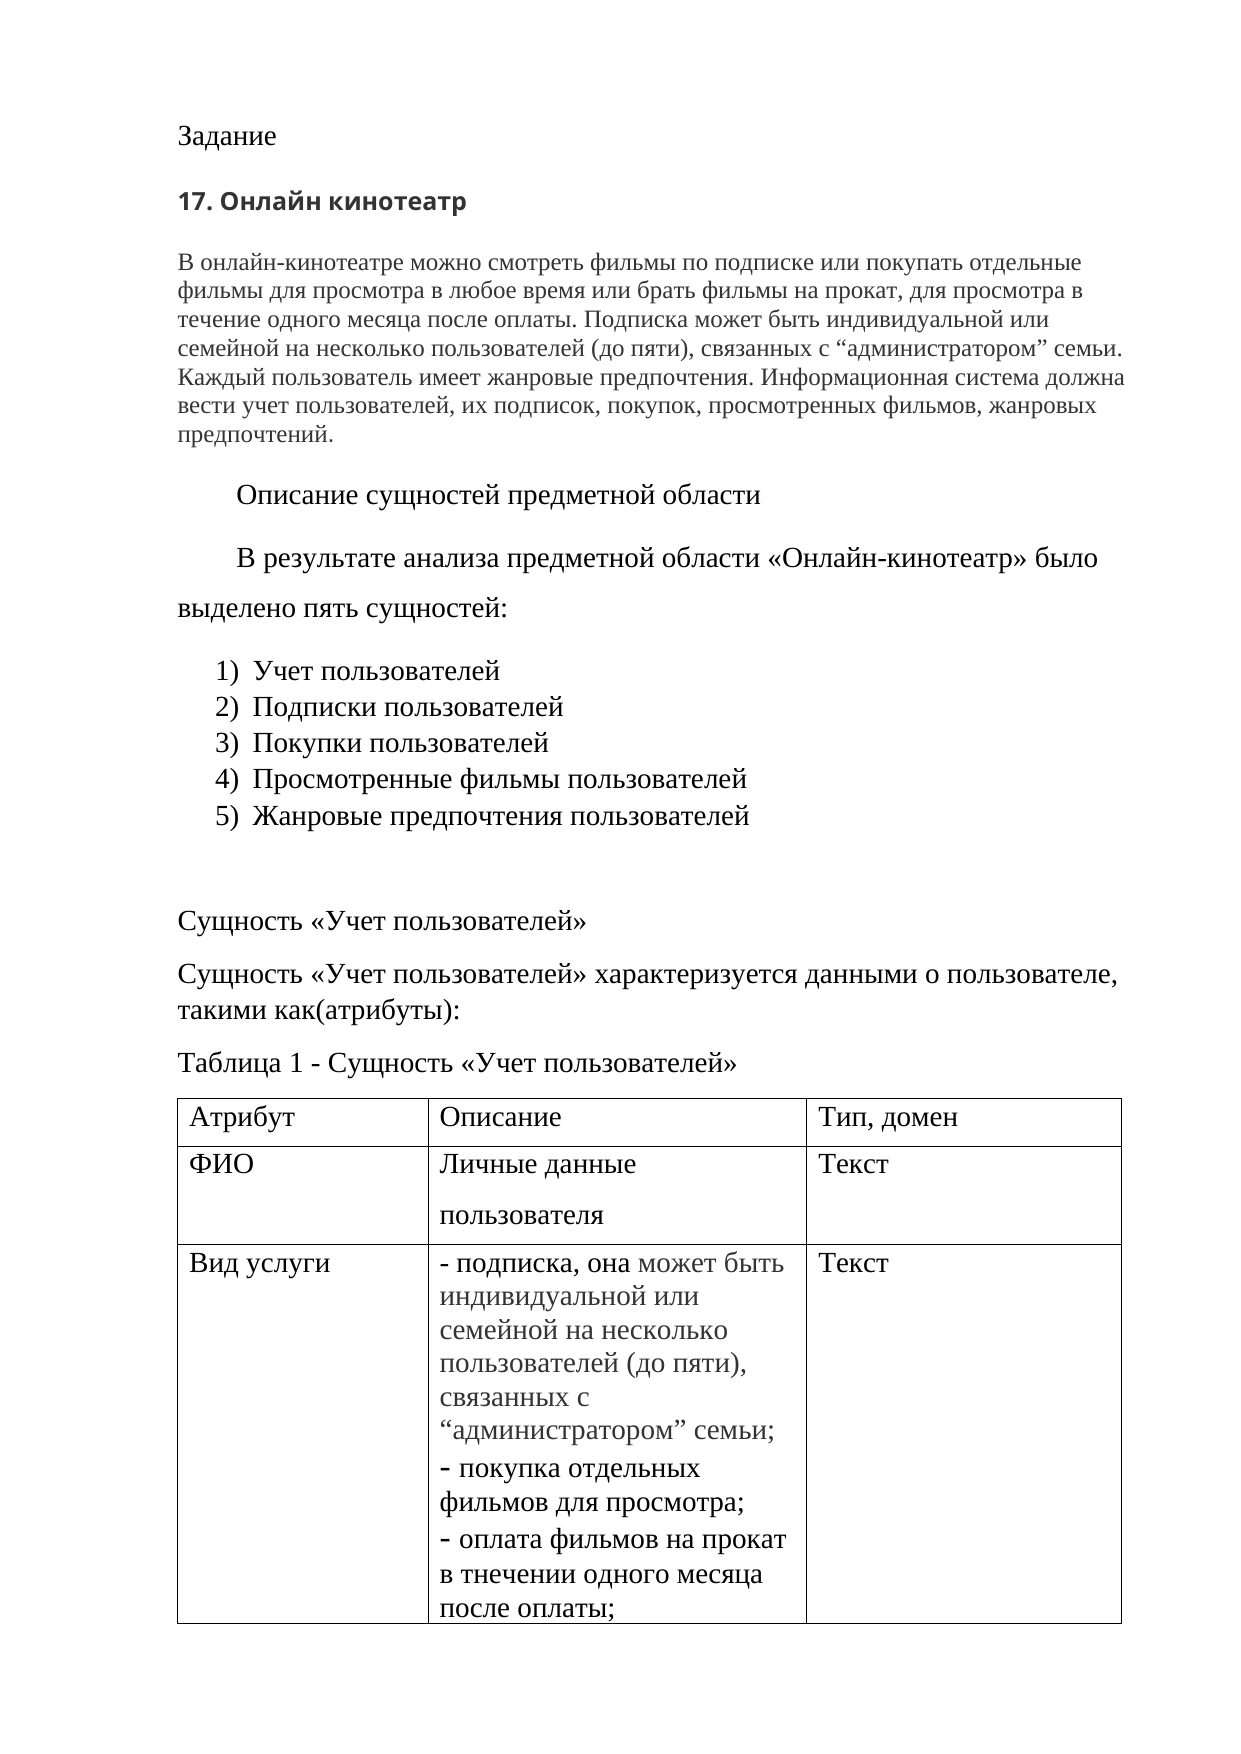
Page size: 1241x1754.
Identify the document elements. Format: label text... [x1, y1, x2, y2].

list Жанровые предпочтения пользователей [215, 798, 1152, 831]
table_cell Личные данные пользователя [429, 1147, 806, 1244]
text Задание [177, 118, 1152, 152]
text В результате анализа предметной области «Онлайн-кинотеатр» было выделено пять сущностей: [177, 540, 1152, 624]
list Подписки пользователей [215, 689, 1152, 723]
table_header Тип, домен [807, 1099, 1121, 1146]
table_cell Текст [807, 1147, 1121, 1244]
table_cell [429, 1245, 806, 1623]
text Сущность «Учет пользователей» [177, 903, 1152, 937]
text Таблица 1 - Сущность «Учет пользователей» [177, 1045, 1152, 1079]
table_header Атрибут [178, 1099, 428, 1146]
text В онлайн-кинотеатре можно смотреть фильмы по подписке или покупать отдельные фильмы для просмотра в любое время или брать фильмы на прокат, для просмотра в течение одного месяца после оплаты. Подписка может быть индивидуальной или семейной на несколько пользователей (до пяти), связанных с “администратором” семьи. Каждый пользователь имеет жанровые предпочтения. Информационная система должна вести учет пользователей, их подписок, покупок, просмотренных фильмов, жанровых предпочтений. [177, 247, 1152, 448]
list Учет пользователей [215, 653, 1152, 687]
list Покупки пользователей [215, 725, 1152, 759]
text Сущность «Учет пользователей» характеризуется данными о пользователе, такими как(атрибуты): [177, 956, 1152, 1026]
table_header Описание [429, 1099, 806, 1146]
table_cell ФИО [178, 1147, 428, 1244]
text Описание сущностей предметной области [177, 477, 1152, 511]
table_cell Вид услуги [178, 1245, 428, 1623]
list Просмотренные фильмы пользователей [215, 762, 1152, 795]
table_cell Текст [807, 1245, 1121, 1623]
text 17. Онлайн кинотеатр [177, 183, 1152, 217]
